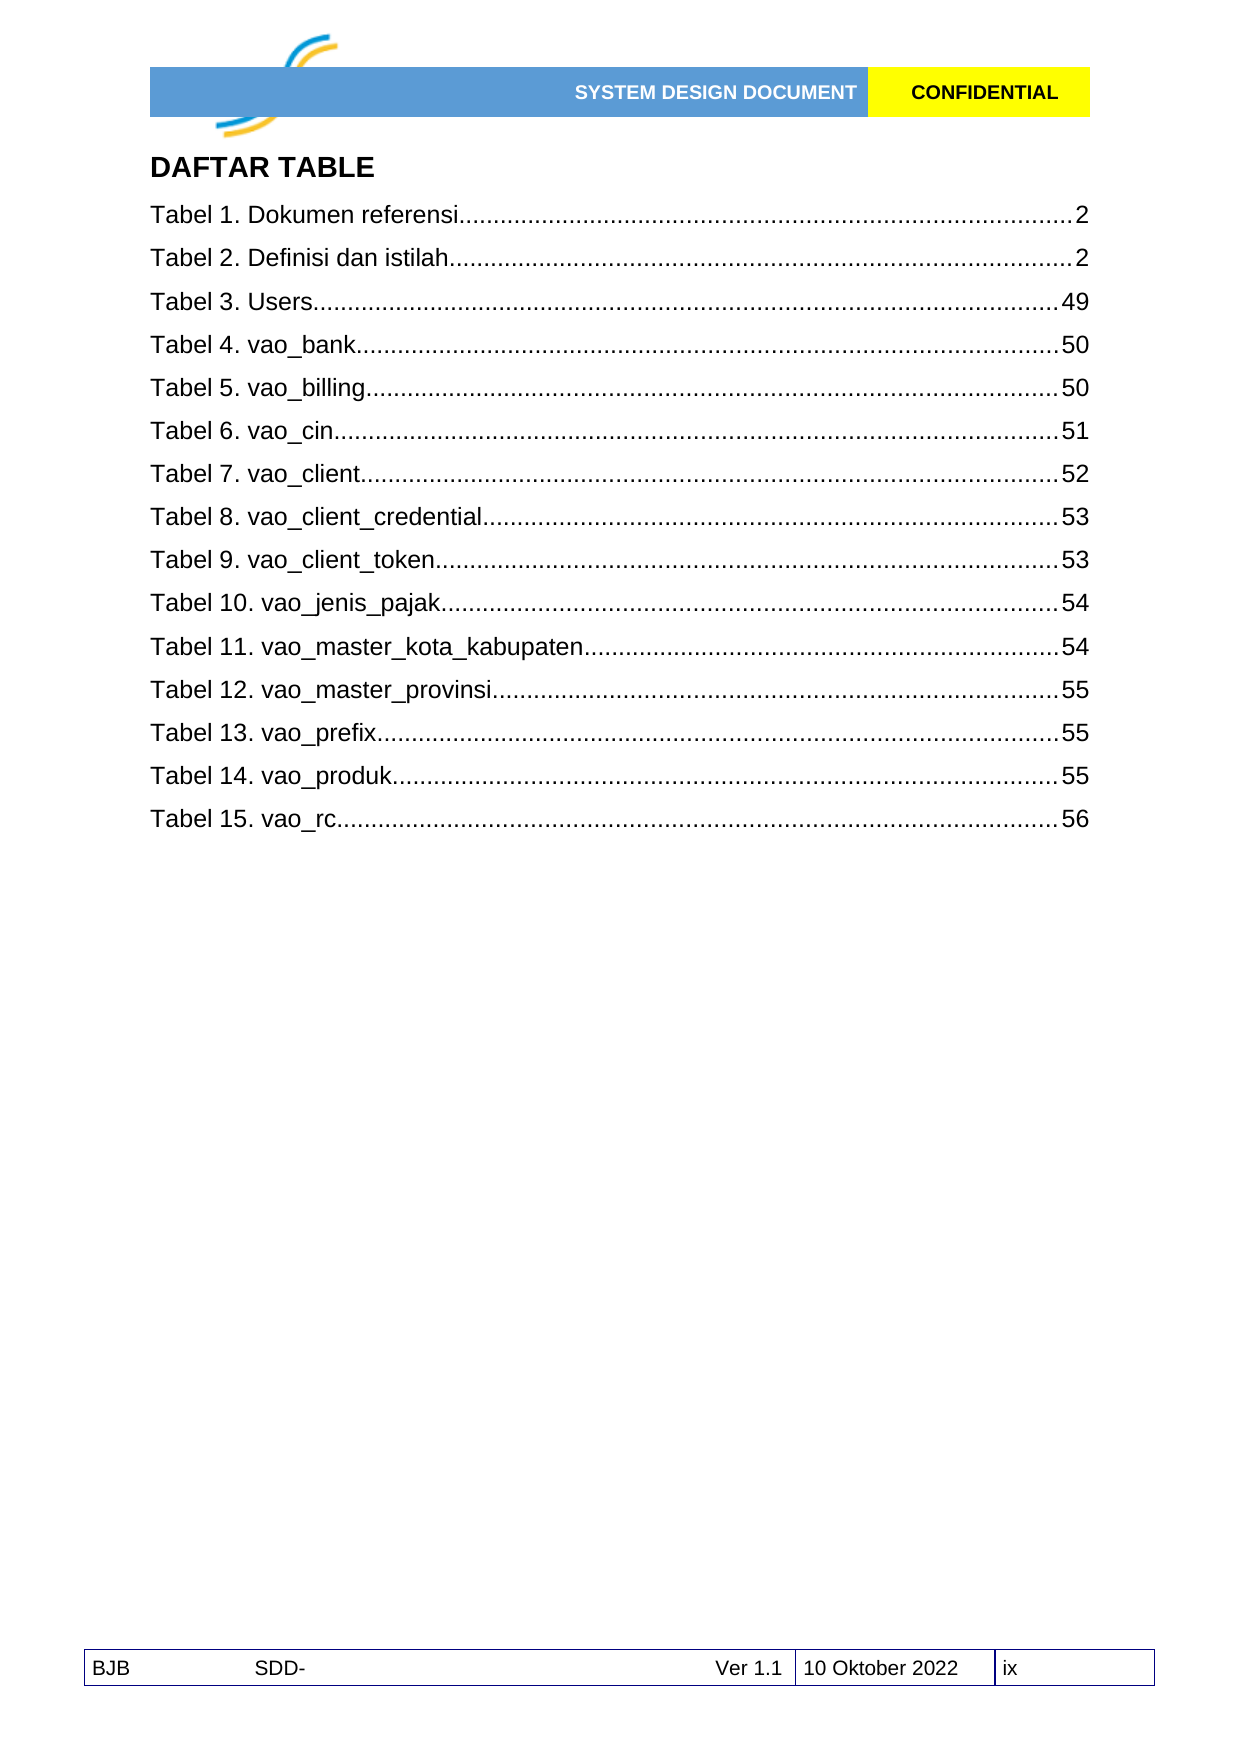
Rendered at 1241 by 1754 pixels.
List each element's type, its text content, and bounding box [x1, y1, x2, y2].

text Tabel 2. Definisi dan istilah 2 [150, 243, 1090, 272]
text Tabel 10. vao_jenis_pajak 54 [150, 588, 1090, 617]
text Tabel 14. vao_produk 55 [150, 761, 1090, 790]
text Tabel 5. vao_billing 50 [150, 373, 1090, 402]
picture [150, 17, 427, 67]
subtitle DAFTAR TABLE [150, 150, 1090, 183]
text Tabel 15. vao_rc 56 [150, 804, 1090, 833]
text Tabel 9. vao_client_token 53 [150, 545, 1090, 574]
text Tabel 4. vao_bank 50 [150, 330, 1090, 358]
text Tabel 13. vao_prefix 55 [150, 718, 1090, 747]
text Tabel 11. vao_master_kota_kabupaten 54 [150, 632, 1090, 660]
text Tabel 8. vao_client_credential 53 [150, 502, 1090, 531]
text Tabel 7. vao_client 52 [150, 459, 1090, 488]
picture [150, 117, 427, 150]
text Tabel 12. vao_master_provinsi 55 [150, 675, 1090, 703]
text Tabel 6. vao_cin 51 [150, 416, 1090, 445]
text Tabel 3. Users 49 [150, 287, 1090, 315]
text Tabel 1. Dokumen referensi 2 [150, 200, 1090, 229]
